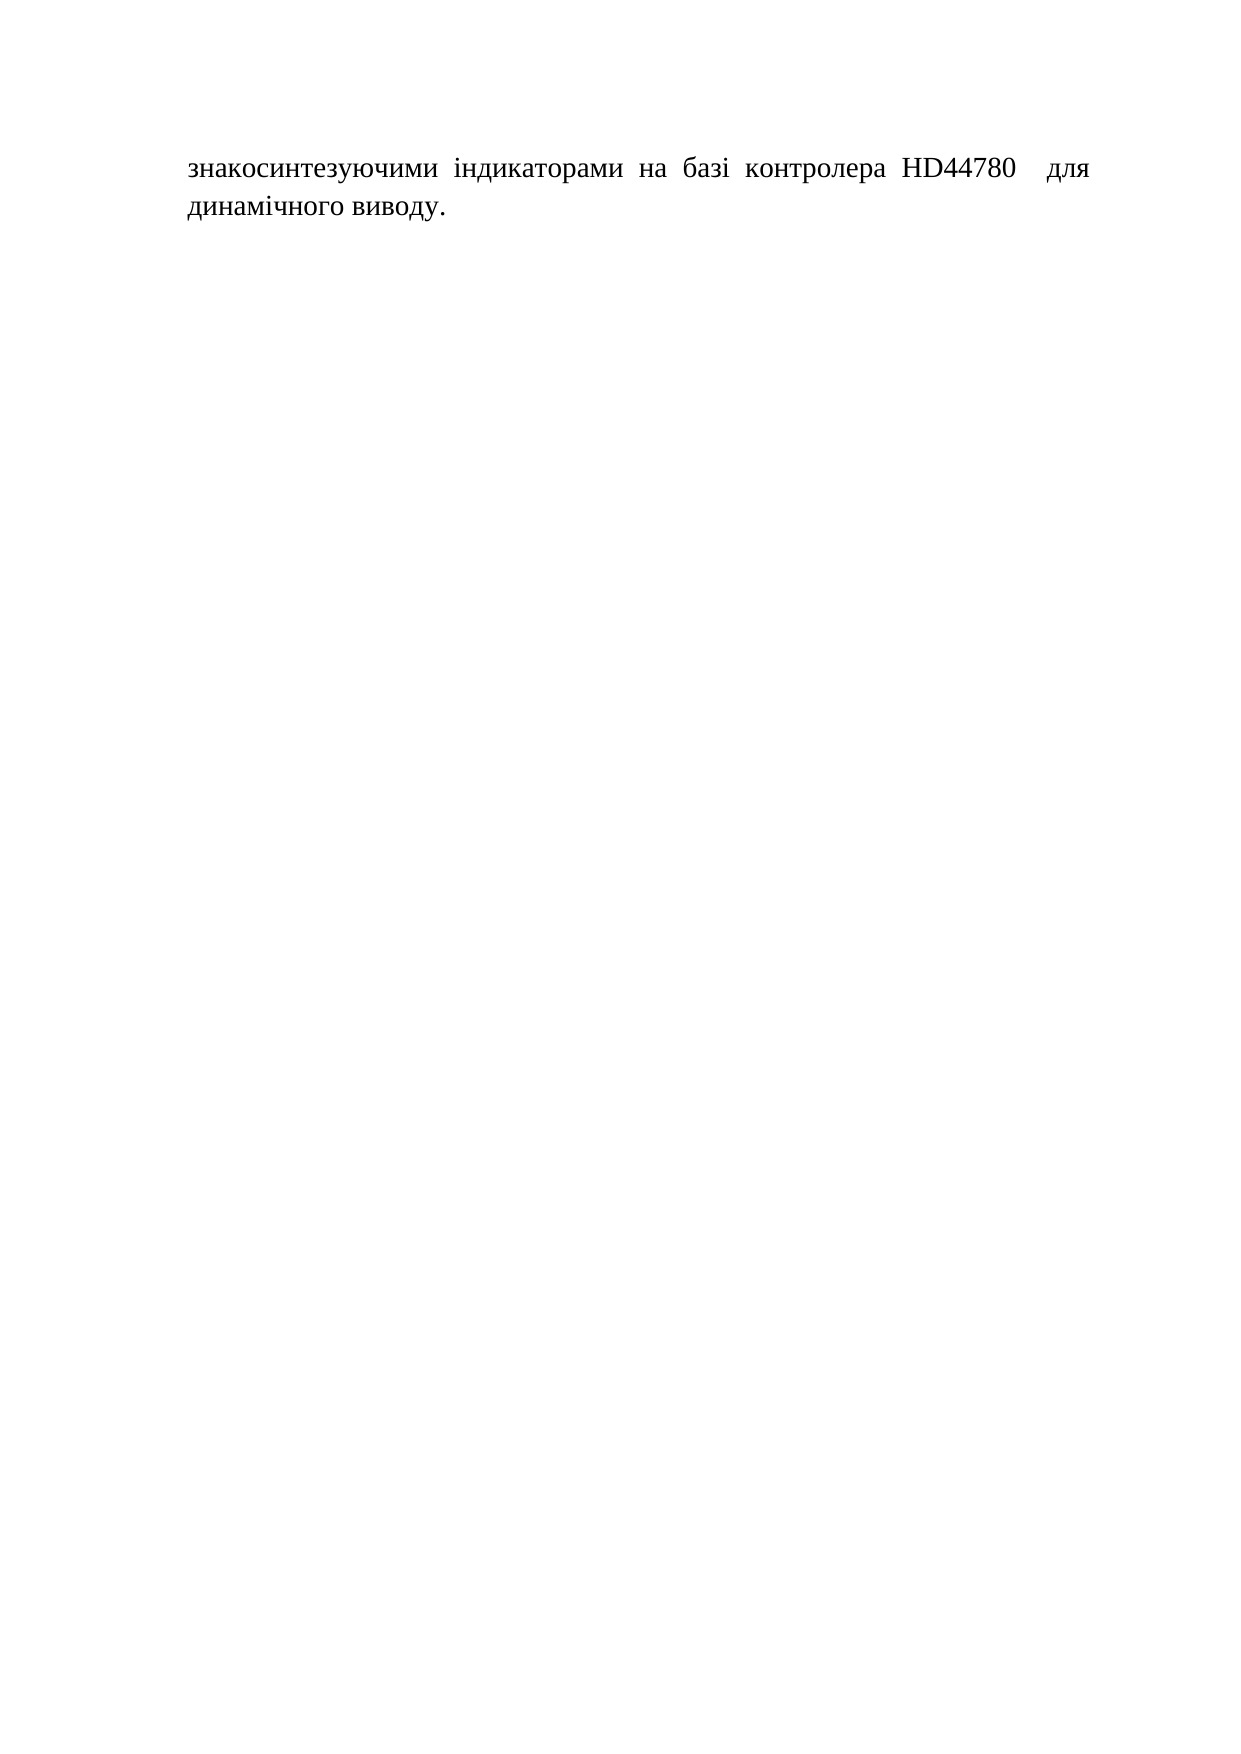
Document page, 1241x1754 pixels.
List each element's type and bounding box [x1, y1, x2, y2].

list [187, 150, 1090, 222]
